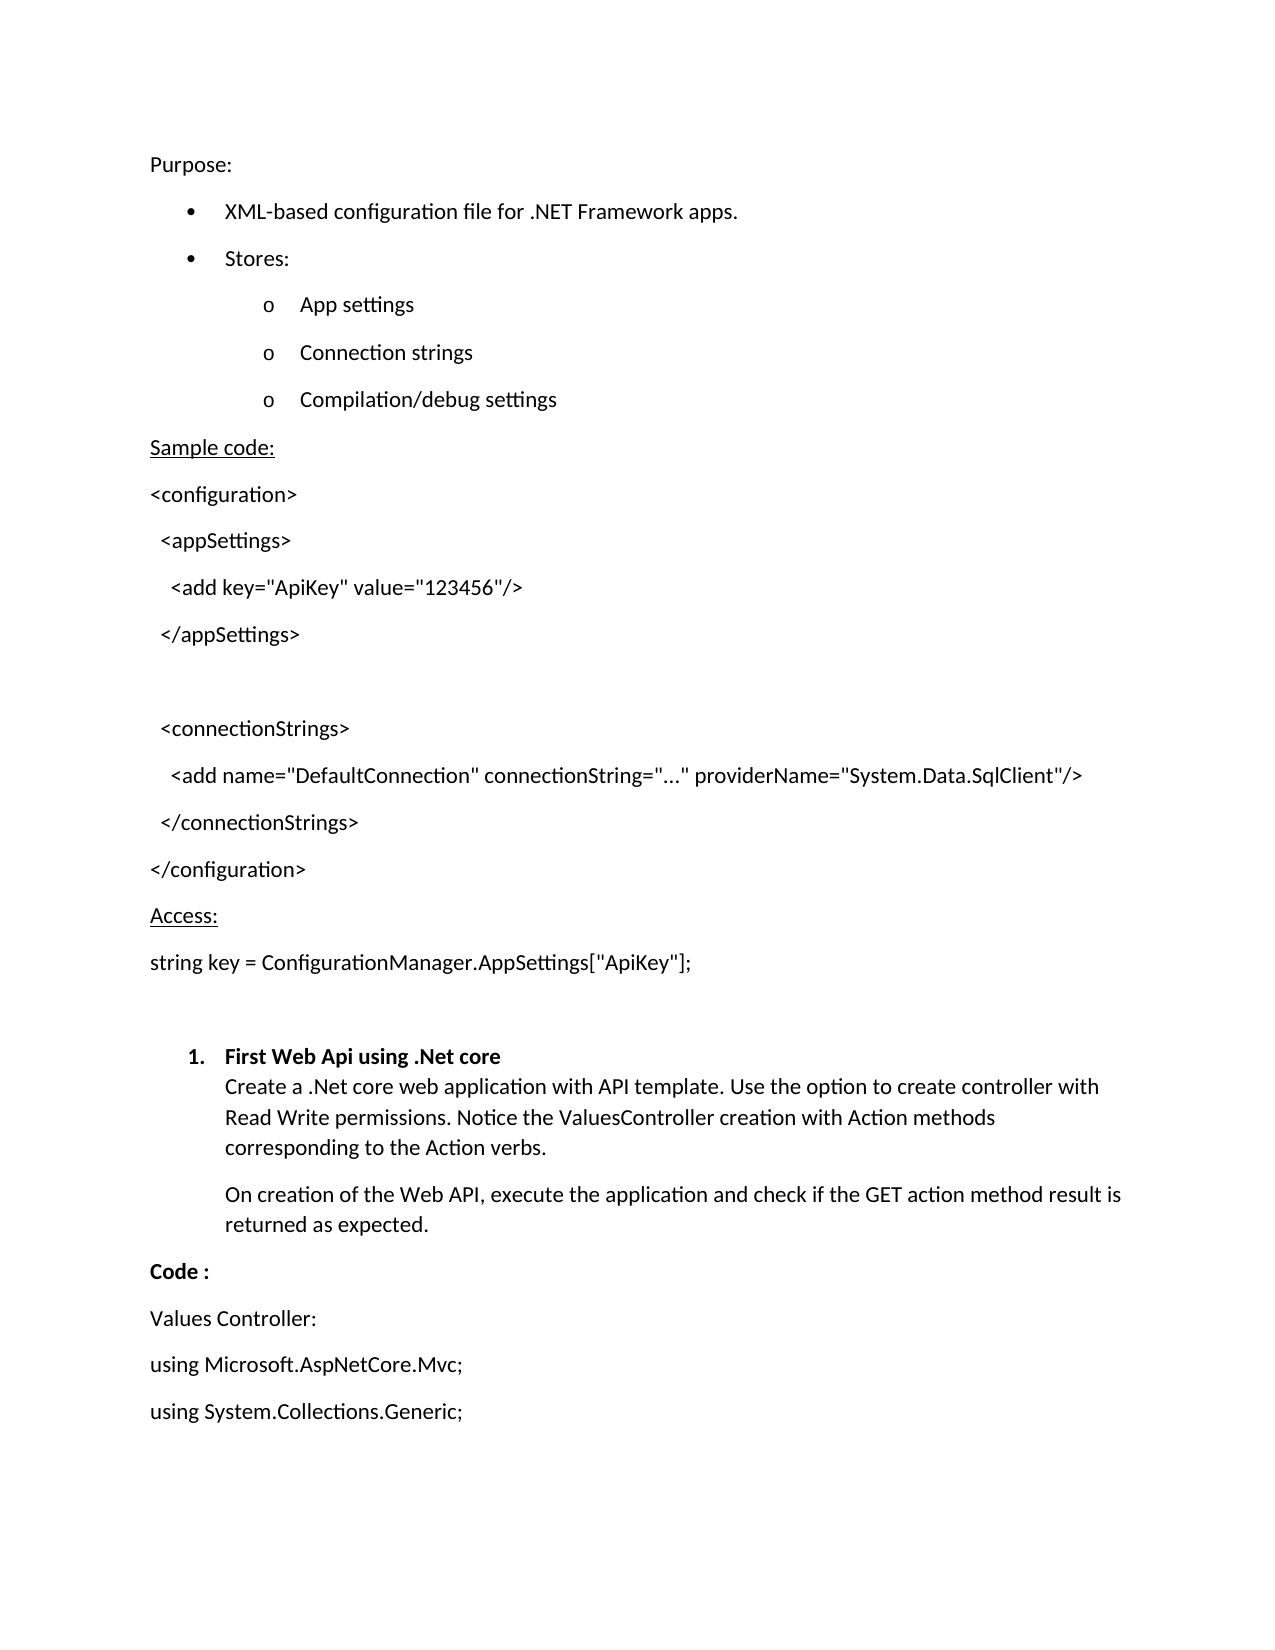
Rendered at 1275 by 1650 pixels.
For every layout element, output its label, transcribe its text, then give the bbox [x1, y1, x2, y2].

text string key = ConfigurationManager.AppSettings["ApiKey"]; [150, 948, 1125, 976]
list Connection strings [262, 338, 1125, 367]
text </appSettings> [150, 620, 1125, 648]
list App settings [262, 291, 1125, 319]
text On creation of the Web API, execute the application and check if the GET action method result is returned as expected. [225, 1180, 1125, 1238]
list Create a .Net core web application with API template. Use the option to create controller with Read Write permissions. Notice the ValuesController creation with Action methods corresponding to the Action verbs. [225, 1072, 1125, 1161]
text <add key="ApiKey" value="123456"/> [150, 573, 1125, 601]
list Compilation/debug settings [262, 385, 1125, 414]
text <configuration> [150, 480, 1125, 508]
text Code : [150, 1257, 1125, 1285]
text Sample code: [150, 433, 1125, 461]
text <connectionStrings> [150, 714, 1125, 742]
list XML-based configuration file for .NET Framework apps. [187, 197, 1125, 225]
text </connectionStrings> [150, 808, 1125, 836]
text <add name="DefaultConnection" connectionString="..." providerName="System.Data.SqlClient"/> [150, 761, 1125, 789]
text using System.Collections.Generic; [150, 1397, 1125, 1425]
text Access: [150, 902, 1125, 929]
list First Web Api using .Net core [187, 1042, 1125, 1070]
text using Microsoft.AspNetCore.Mvc; [150, 1351, 1125, 1378]
text </configuration> [150, 855, 1125, 883]
text <appSettings> [150, 527, 1125, 554]
text Purpose: [150, 150, 1125, 178]
list Stores: [187, 244, 1125, 272]
text Values Controller: [150, 1304, 1125, 1332]
